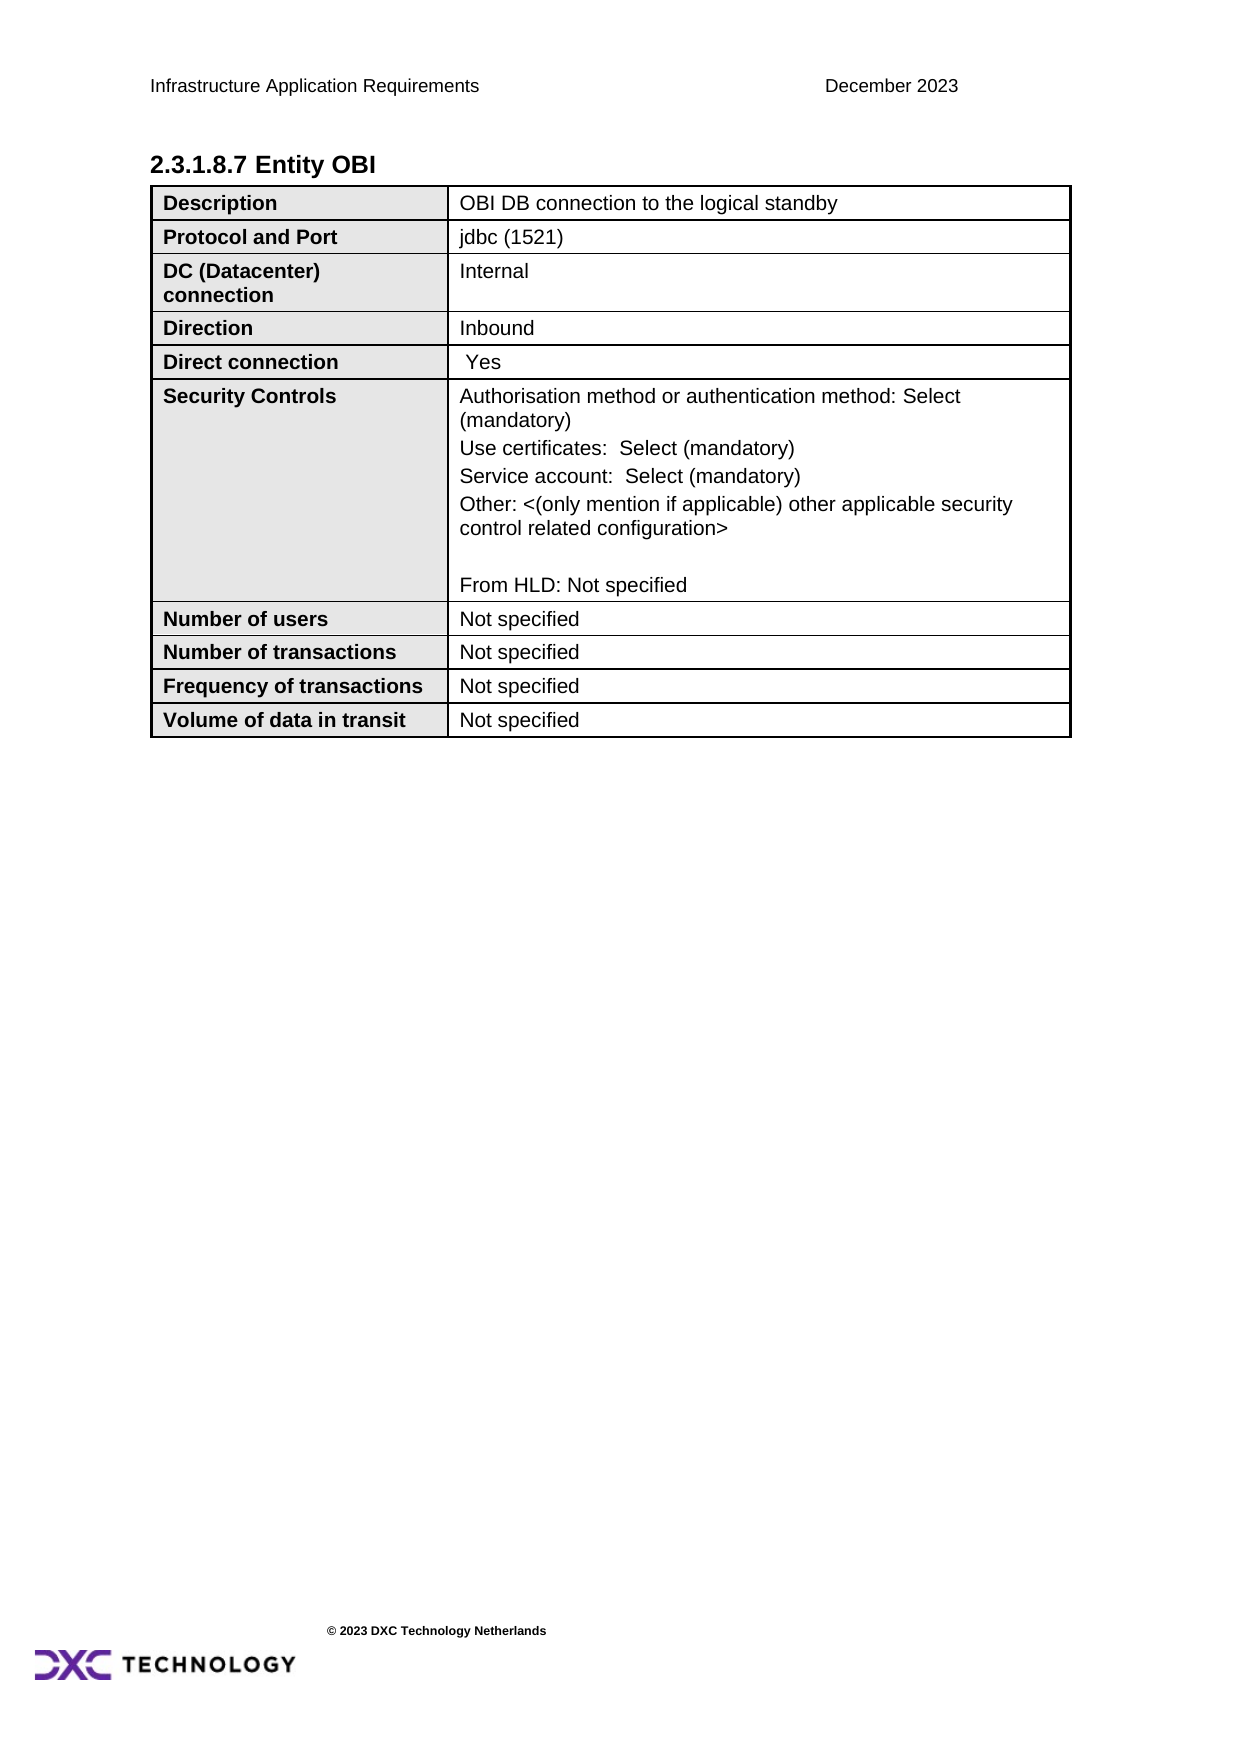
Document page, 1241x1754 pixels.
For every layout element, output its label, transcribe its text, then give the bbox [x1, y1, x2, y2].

subtitle Entity OBI [150, 150, 1069, 179]
table_header OBI DB connection to the logical standby [449, 187, 1069, 219]
table_cell [449, 346, 1069, 378]
table_cell Direct connection [153, 346, 447, 378]
table_cell Authorisation method or authentication method: (mandatory) Use certificates: (mandatory) Service account: (mandatory) Other: <(only mention if applicable) other applicable security control related configuration> From HLD: Not specified [449, 380, 1069, 601]
table_cell Volume of data in transit [153, 704, 447, 736]
table_cell [449, 254, 1069, 311]
table_cell Not specified [449, 704, 1069, 736]
table_cell Not specified [449, 670, 1069, 702]
table_cell Protocol and Port [153, 221, 447, 253]
table_header Description [153, 187, 447, 219]
picture [34, 1650, 296, 1680]
table_cell Number of users [153, 602, 447, 634]
table_cell Direction [153, 312, 447, 344]
table_cell Frequency of transactions [153, 670, 447, 702]
table_cell Not specified [449, 602, 1069, 634]
table_cell DC (Datacenter) connection [153, 254, 447, 311]
table_cell Not specified [449, 636, 1069, 668]
table_cell [449, 312, 1069, 344]
table_cell Number of transactions [153, 636, 447, 668]
table_cell Security Controls [153, 380, 447, 601]
table_cell jdbc (1521) [449, 221, 1069, 253]
